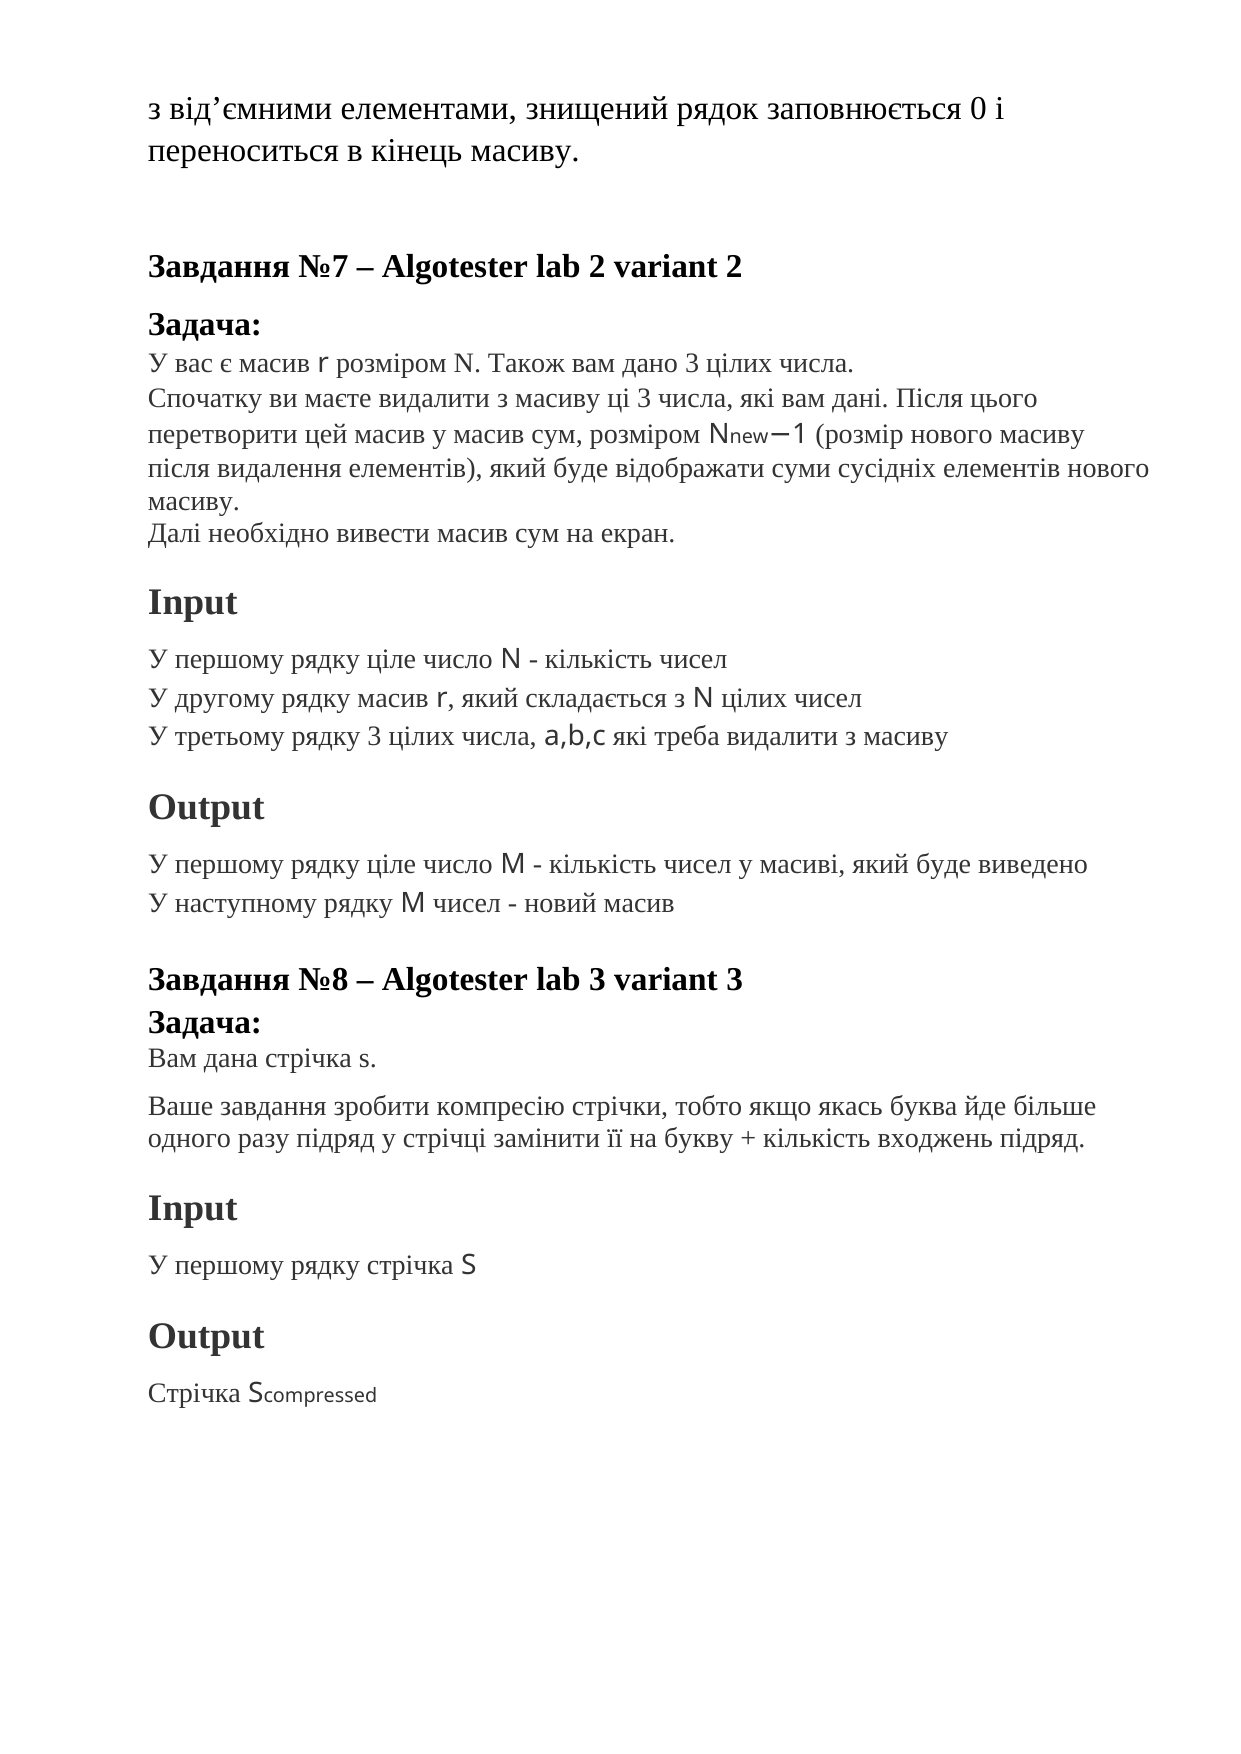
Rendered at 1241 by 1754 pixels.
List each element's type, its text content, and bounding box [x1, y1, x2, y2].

text Завдання №8 – Algotester lab 3 variant 3 [148, 959, 1152, 997]
text У першому рядку ціле число N - кількість чисел [148, 638, 1152, 677]
text У першому рядку стрічка S [148, 1244, 1152, 1282]
text Далі необхідно вивести масив сум на екран. [148, 516, 1152, 548]
text Задача: [148, 1003, 1152, 1041]
text У другому рядку масив r, який складається з N цілих чисел [148, 677, 1152, 715]
text Задача: [148, 304, 1152, 342]
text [148, 88, 1152, 168]
text У наступному рядку M чисел - новий масив [148, 882, 1152, 920]
text У вас є масив r розміром N. Також вам дано 3 цілих числа. [148, 342, 1152, 381]
text Спочатку ви маєте видалити з масиву ці 3 числа, які вам дані. Після цього перетворити цей масив у масив сум, розміром Nnew−1 (розмір нового масиву після видалення елементів), який буде відображати суми сусідніх елементів нового масиву. [148, 381, 1152, 516]
text Стрічка Scompressed [148, 1372, 1152, 1411]
subtitle Output [148, 785, 1152, 828]
subtitle Output [148, 1313, 1152, 1357]
subtitle Input [148, 580, 1152, 623]
text Ваше завдання зробити компресію стрічки, тобто якщо якась буква йде більше одного разу підряд у стрічці замінити її на букву + кількість входжень підряд. [148, 1089, 1152, 1154]
text Вам дана стрічка s. [148, 1041, 1152, 1073]
text Завдання №7 – Algotester lab 2 variant 2 [148, 246, 1152, 284]
text У третьому рядку 3 цілих числа, a,b,c які треба видалити з масиву [148, 715, 1152, 753]
subtitle Input [148, 1185, 1152, 1228]
text У першому рядку ціле число M - кількість чисел у масиві, який буде виведено [148, 843, 1152, 882]
